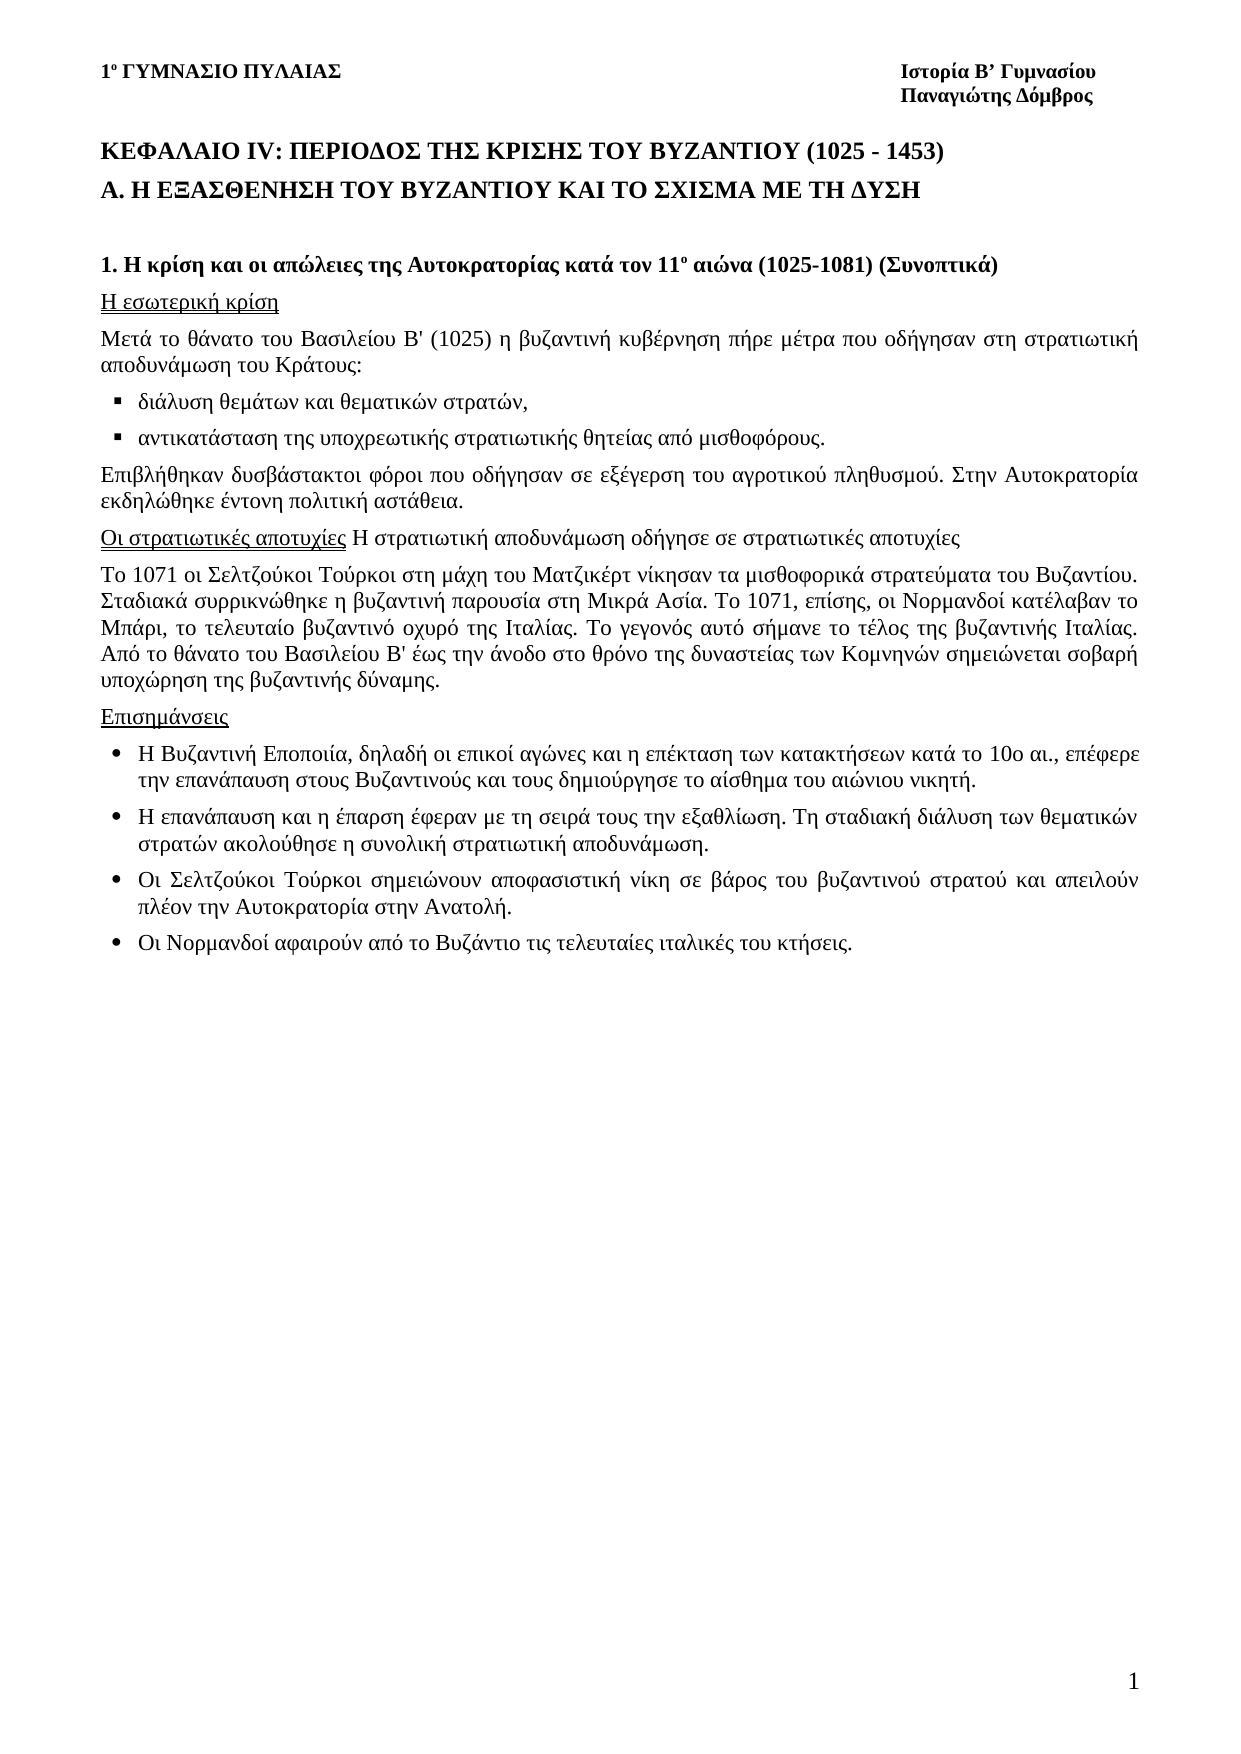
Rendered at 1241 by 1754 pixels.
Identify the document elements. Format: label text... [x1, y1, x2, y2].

text Α. Η ΕΞΑΣΘΕΝΗΣΗ ΤΟΥ ΒΥΖΑΝΤΙΟΥ ΚΑΙ ΤΟ ΣΧΙΣΜΑ ΜΕ ΤΗ ΔΥΣΗ [100, 175, 1140, 204]
text Επιβλήθηκαν δυσβάστακτοι φόροι που οδήγησαν σε εξέγερση του αγροτικού πληθυσμού. Στην Αυτοκρατορία εκδηλώθηκε έντονη πολιτική αστάθεια. [100, 461, 1140, 514]
text ΚΕΦΑΛΑΙΟ ΙV: ΠΕΡΙΟΔΟΣ ΤΗΣ ΚΡΙΣΗΣ ΤΟΥ ΒΥΖΑΝΤΙΟΥ (1025 - 1453) [100, 136, 1140, 165]
text Η εσωτερική κρίση [100, 288, 1140, 314]
list αντικατάσταση της υποχρεωτικής στρατιωτικής θητείας από μισθοφόρους. [112, 424, 1140, 451]
text Μετά το θάνατο του Βασιλείου Β' (1025) η βυζαντινή κυβέρνηση πήρε μέτρα που οδήγησαν στη στρατιωτική αποδυνάμωση του Κράτους: [100, 324, 1140, 377]
text Επισημάνσεις [100, 703, 1140, 730]
text 1. Η κρίση και οι απώλειες της Αυτοκρατορίας κατά τον 11ο αιώνα (1025-1081) (Συνοπτικά) [100, 251, 1140, 277]
text Οι στρατιωτικές αποτυχίες Η στρατιωτική αποδυνάμωση οδήγησε σε στρατιωτικές αποτυχίες [100, 524, 1140, 551]
list Οι Σελτζούκοι Τούρκοι σημειώνουν αποφασιστική νίκη σε βάρος του βυζαντινού στρατού και απειλούν πλέον την Αυτοκρατορία στην Ανατολή. [112, 866, 1140, 919]
list Οι Νορμανδοί αφαιρούν από το Βυζάντιο τις τελευταίες ιταλικές του κτήσεις. [112, 929, 1140, 956]
text Το 1071 οι Σελτζούκοι Τούρκοι στη μάχη του Ματζικέρτ νίκησαν τα μισθοφορικά στρατεύματα του Βυζαντίου. Σταδιακά συρρικνώθηκε η βυζαντινή παρουσία στη Μικρά Ασία. Το 1071, επίσης, οι Νορμανδοί κατέλαβαν το Μπάρι, το τελευταίο βυζαντινό οχυρό της Ιταλίας. Το γεγονός αυτό σήμανε το τέλος της βυζαντινής Ιταλίας. Από το θάνατο του Βασιλείου Β' έως την άνοδο στο θρόνο της δυναστείας των Κομνηνών σημειώνεται σοβαρή υποχώρηση της βυζαντινής δύναμης. [100, 561, 1140, 693]
list Η Βυζαντινή Εποποιία, δηλαδή οι επικοί αγώνες και η επέκταση των κατακτήσεων κατά το 10ο αι., επέφερε την επανάπαυση στους Βυζαντινούς και τους δημιούργησε το αίσθημα του αιώνιου νικητή. [112, 740, 1140, 793]
list Η επανάπαυση και η έπαρση έφεραν με τη σειρά τους την εξαθλίωση. Τη σταδιακή διάλυση των θεματικών στρατών ακολούθησε η συνολική στρατιωτική αποδυνάμωση. [112, 803, 1140, 856]
list διάλυση θεμάτων και θεματικών στρατών, [112, 388, 1140, 414]
